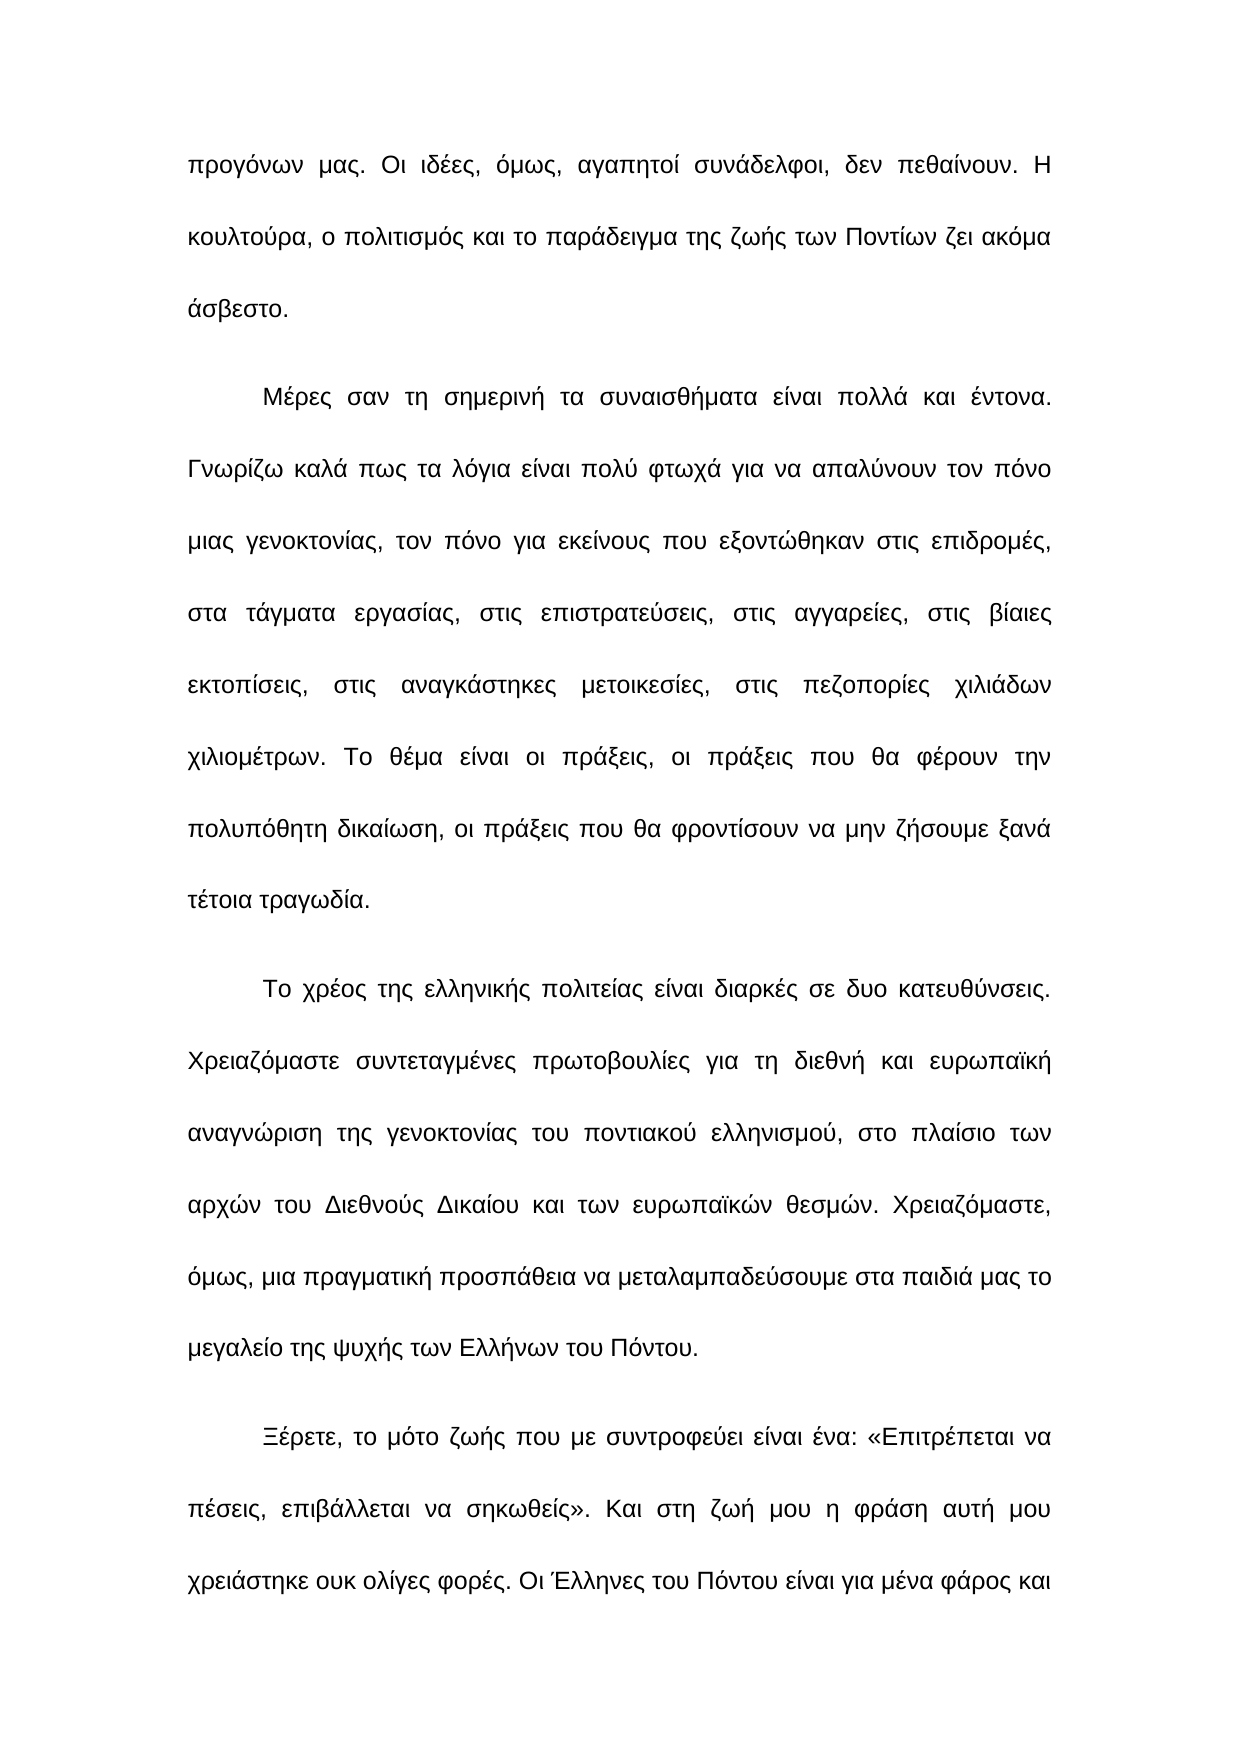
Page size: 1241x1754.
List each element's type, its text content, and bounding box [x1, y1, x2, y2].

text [187, 150, 1053, 322]
text Το χρέος της ελληνικής πολιτείας είναι διαρκές σε δυο κατευθύνσεις. Χρειαζόμαστε συντεταγμένες πρωτοβουλίες για τη διεθνή και ευρωπαϊκή αναγνώριση της γενοκτονίας του ποντιακού ελληνισμού, στο πλαίσιο των αρχών του Διεθνούς Δικαίου και των ευρωπαϊκών θεσμών. Χρειαζόμαστε, όμως, μια πραγματική προσπάθεια να μεταλαμπαδεύσουμε στα παιδιά μας το μεγαλείο της ψυχής των Ελλήνων του Πόντου. [187, 974, 1053, 1362]
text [187, 1422, 1053, 1594]
text Μέρες σαν τη σημερινή τα συναισθήματα είναι πολλά και έντονα. Γνωρίζω καλά πως τα λόγια είναι πολύ φτωχά για να απαλύνουν τον πόνο μιας γενοκτονίας, τον πόνο για εκείνους που εξοντώθηκαν στις επιδρομές, στα τάγματα εργασίας, στις επιστρατεύσεις, στις αγγαρείες, στις βίαιες εκτοπίσεις, στις αναγκάστηκες μετοικεσίες, στις πεζοπορίες χιλιάδων χιλιομέτρων. Το θέμα είναι οι πράξεις, οι πράξεις που θα φέρουν την πολυπόθητη δικαίωση, οι πράξεις που θα φροντίσουν να μην ζήσουμε ξανά τέτοια τραγωδία. [187, 382, 1053, 914]
